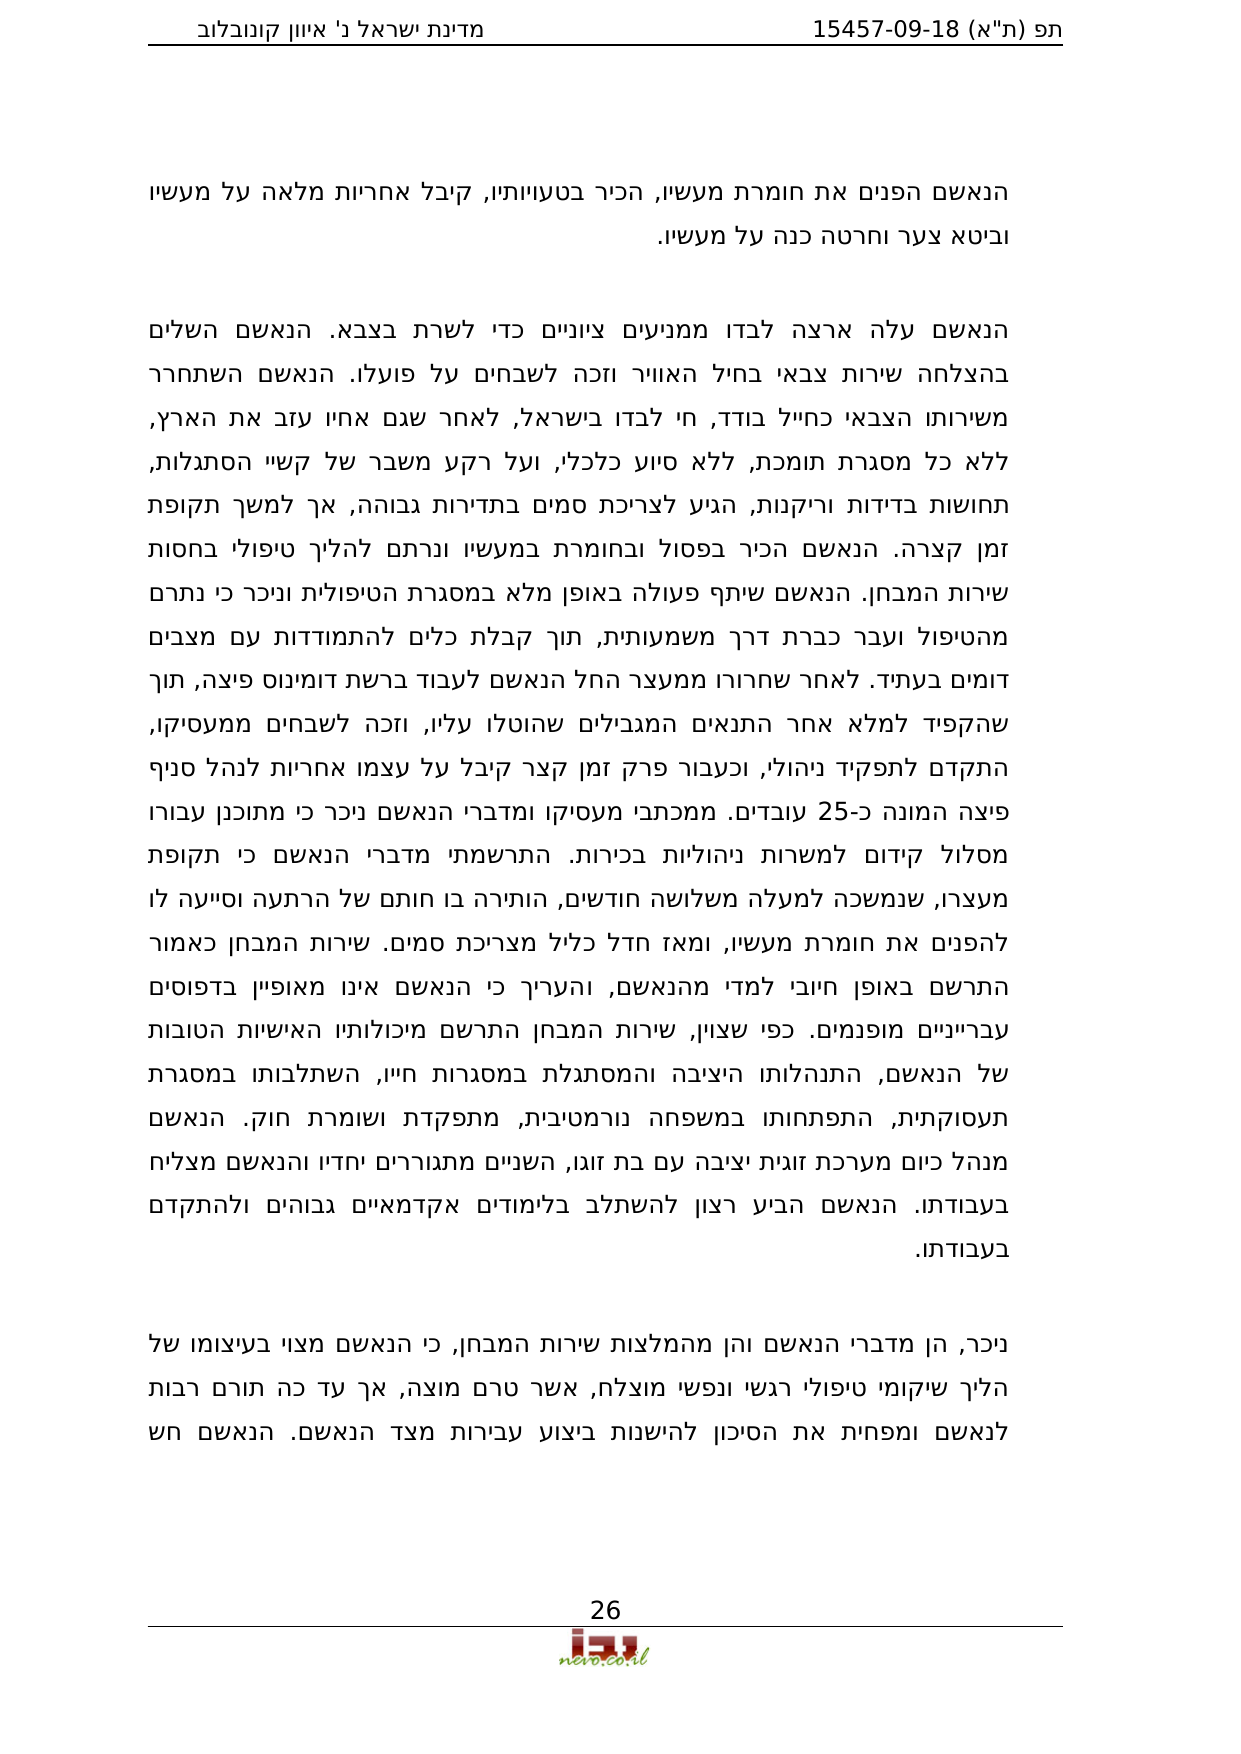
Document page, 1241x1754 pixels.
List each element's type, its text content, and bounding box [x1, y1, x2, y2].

text הנאשם עלה ארצה לבדו ממניעים ציוניים כדי לשרת בצבא. הנאשם השלים בהצלחה שירות צבאי בחיל האוויר וזכה לשבחים על פועלו. הנאשם השתחרר משירותו הצבאי כחייל בודד, חי לבדו בישראל, לאחר שגם אחיו עזב את הארץ, ללא כל מסגרת תומכת, ללא סיוע כלכלי, ועל רקע משבר של קשיי הסתגלות, תחושות בדידות וריקנות, הגיע לצריכת סמים בתדירות גבוהה, אך למשך תקופת זמן קצרה. הנאשם הכיר בפסול ובחומרת במעשיו ונרתם להליך טיפולי בחסות שירות המבחן. הנאשם שיתף פעולה באופן מלא במסגרת הטיפולית וניכר כי נתרם מהטיפול ועבר כברת דרך משמעותית, תוך קבלת כלים להתמודדות עם מצבים דומים בעתיד. לאחר שחרורו ממעצר החל הנאשם לעבוד ברשת דומינוס פיצה, תוך שהקפיד למלא אחר התנאים המגבילים שהוטלו עליו, וזכה לשבחים ממעסיקו, התקדם לתפקיד ניהולי, וכעבור פרק זמן קצר קיבל על עצמו אחריות לנהל סניף פיצה המונה כ-25 עובדים. ממכתבי מעסיקו ומדברי הנאשם ניכר כי מתוכנן עבורו מסלול קידום למשרות ניהוליות בכירות. התרשמתי מדברי הנאשם כי תקופת מעצרו, שנמשכה למעלה משלושה חודשים, הותירה בו חותם של הרתעה וסייעה לו להפנים את חומרת מעשיו, ומאז חדל כליל מצריכת סמים. שירות המבחן כאמור התרשם באופן חיובי למדי מהנאשם, והעריך כי הנאשם אינו מאופיין בדפוסים עברייניים מופנמים. כפי שצוין, שירות המבחן התרשם מיכולותיו האישיות הטובות של הנאשם, התנהלותו היציבה והמסתגלת במסגרות חייו, השתלבותו במסגרת תעסוקתית, התפתחותו במשפחה נורמטיבית, מתפקדת ושומרת חוק. הנאשם מנהל כיום מערכת זוגית יציבה עם בת זוגו, השניים מתגוררים יחדיו והנאשם מצליח בעבודתו. הנאשם הביע רצון להשתלב בלימודים אקדמאיים גבוהים ולהתקדם בעבודתו. [148, 316, 1063, 1264]
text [148, 177, 1063, 250]
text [148, 1329, 1063, 1446]
picture [559, 1628, 651, 1667]
